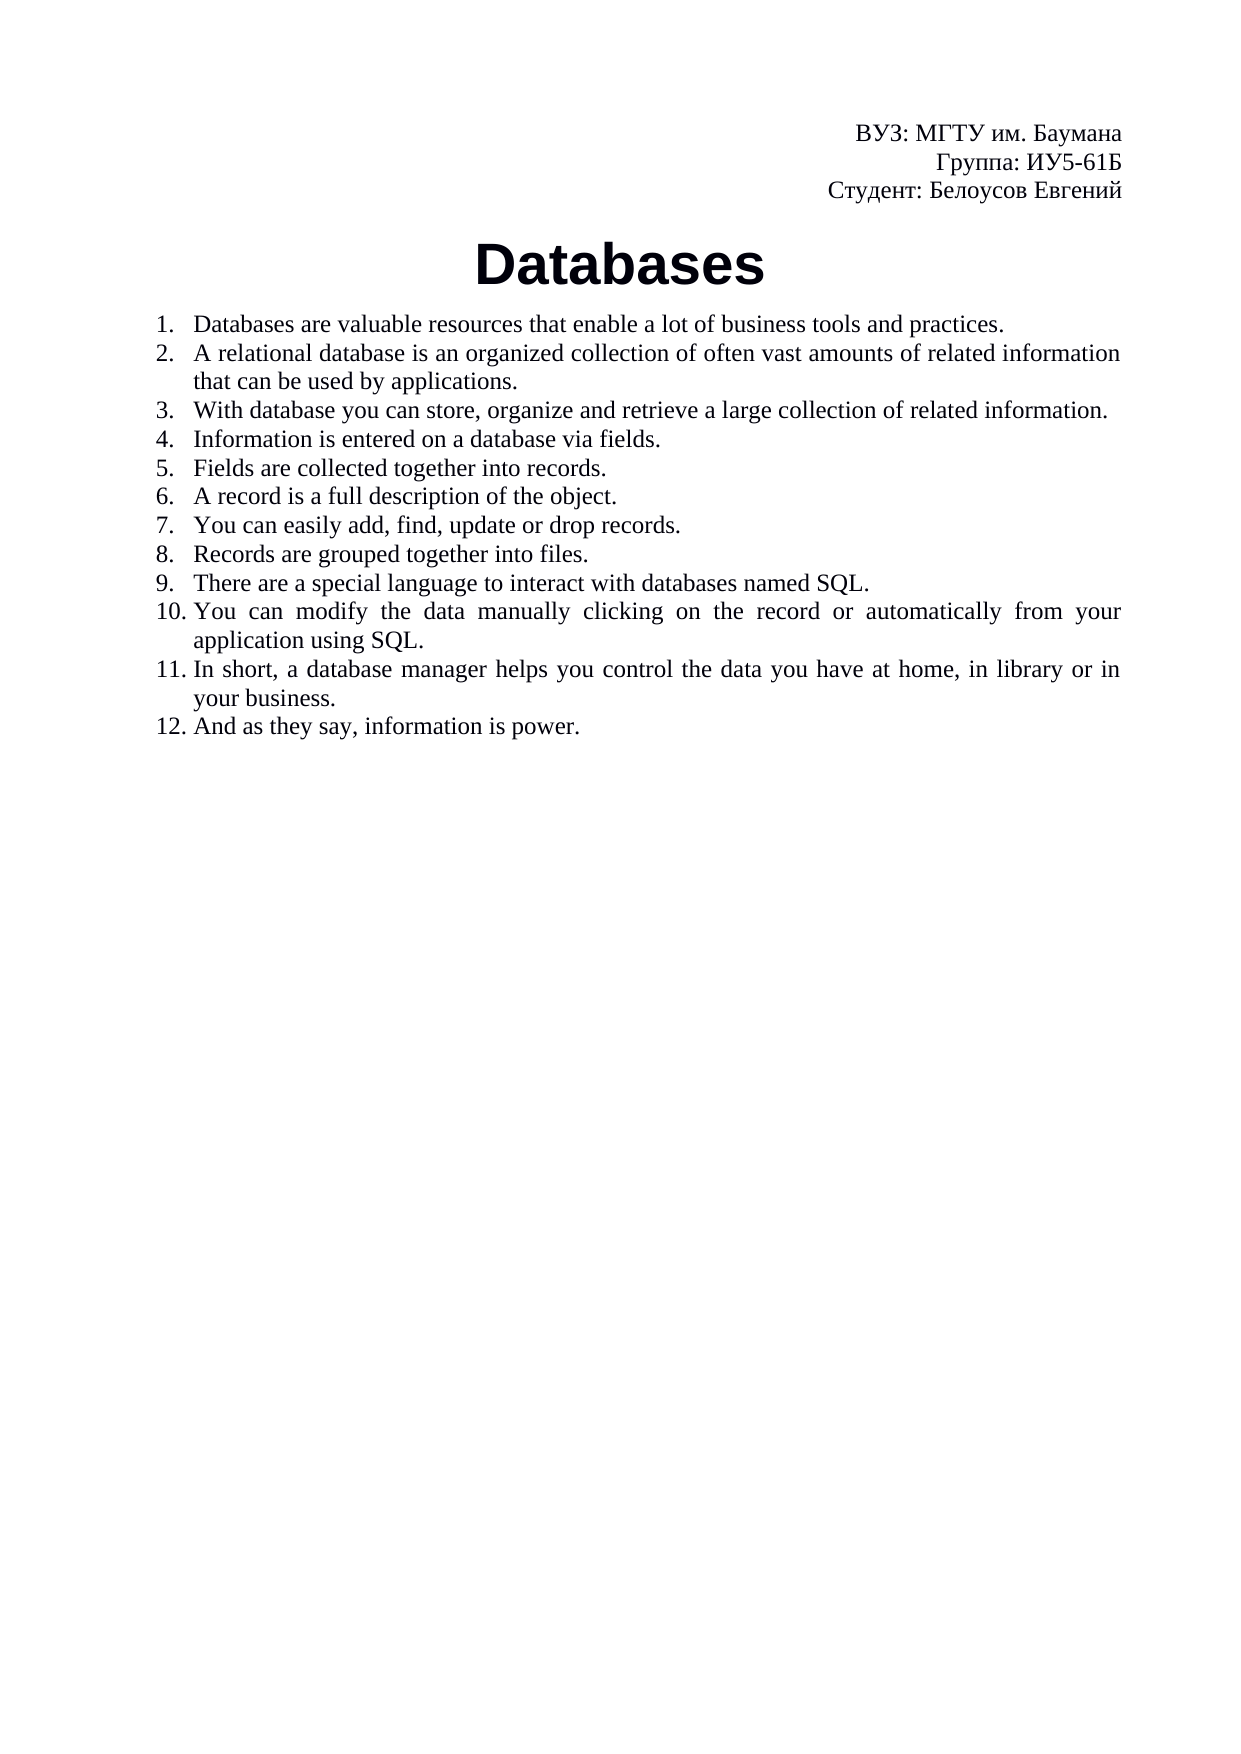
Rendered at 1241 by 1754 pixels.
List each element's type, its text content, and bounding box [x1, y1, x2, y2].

list You can easily add, find, update or drop records. [156, 510, 1122, 539]
list You can modify the data manually clicking on the record or automatically from your application using SQL. [156, 596, 1122, 654]
text Группа: ИУ5-61Б [118, 147, 1122, 176]
list In short, a database manager helps you control the data you have at home, in library or in your business. [156, 654, 1122, 711]
text Студент: Белоусов Евгений [118, 176, 1122, 204]
list With database you can store, organize and retrieve a large collection of related information. [156, 395, 1122, 424]
text ВУЗ: МГТУ им. Баумана [118, 118, 1122, 147]
list A relational database is an organized collection of often vast amounts of related information that can be used by applications. [156, 338, 1122, 395]
list Databases are valuable resources that enable a lot of business tools and practices. [156, 309, 1122, 338]
list There are a special language to interact with databases named SQL. [156, 568, 1122, 596]
list Records are grouped together into files. [156, 539, 1122, 568]
list And as they say, information is power. [156, 711, 1122, 740]
list Fields are collected together into records. [156, 453, 1122, 481]
list A record is a full description of the object. [156, 481, 1122, 510]
list Information is entered on a database via fields. [156, 424, 1122, 453]
title Databases [118, 229, 1122, 296]
